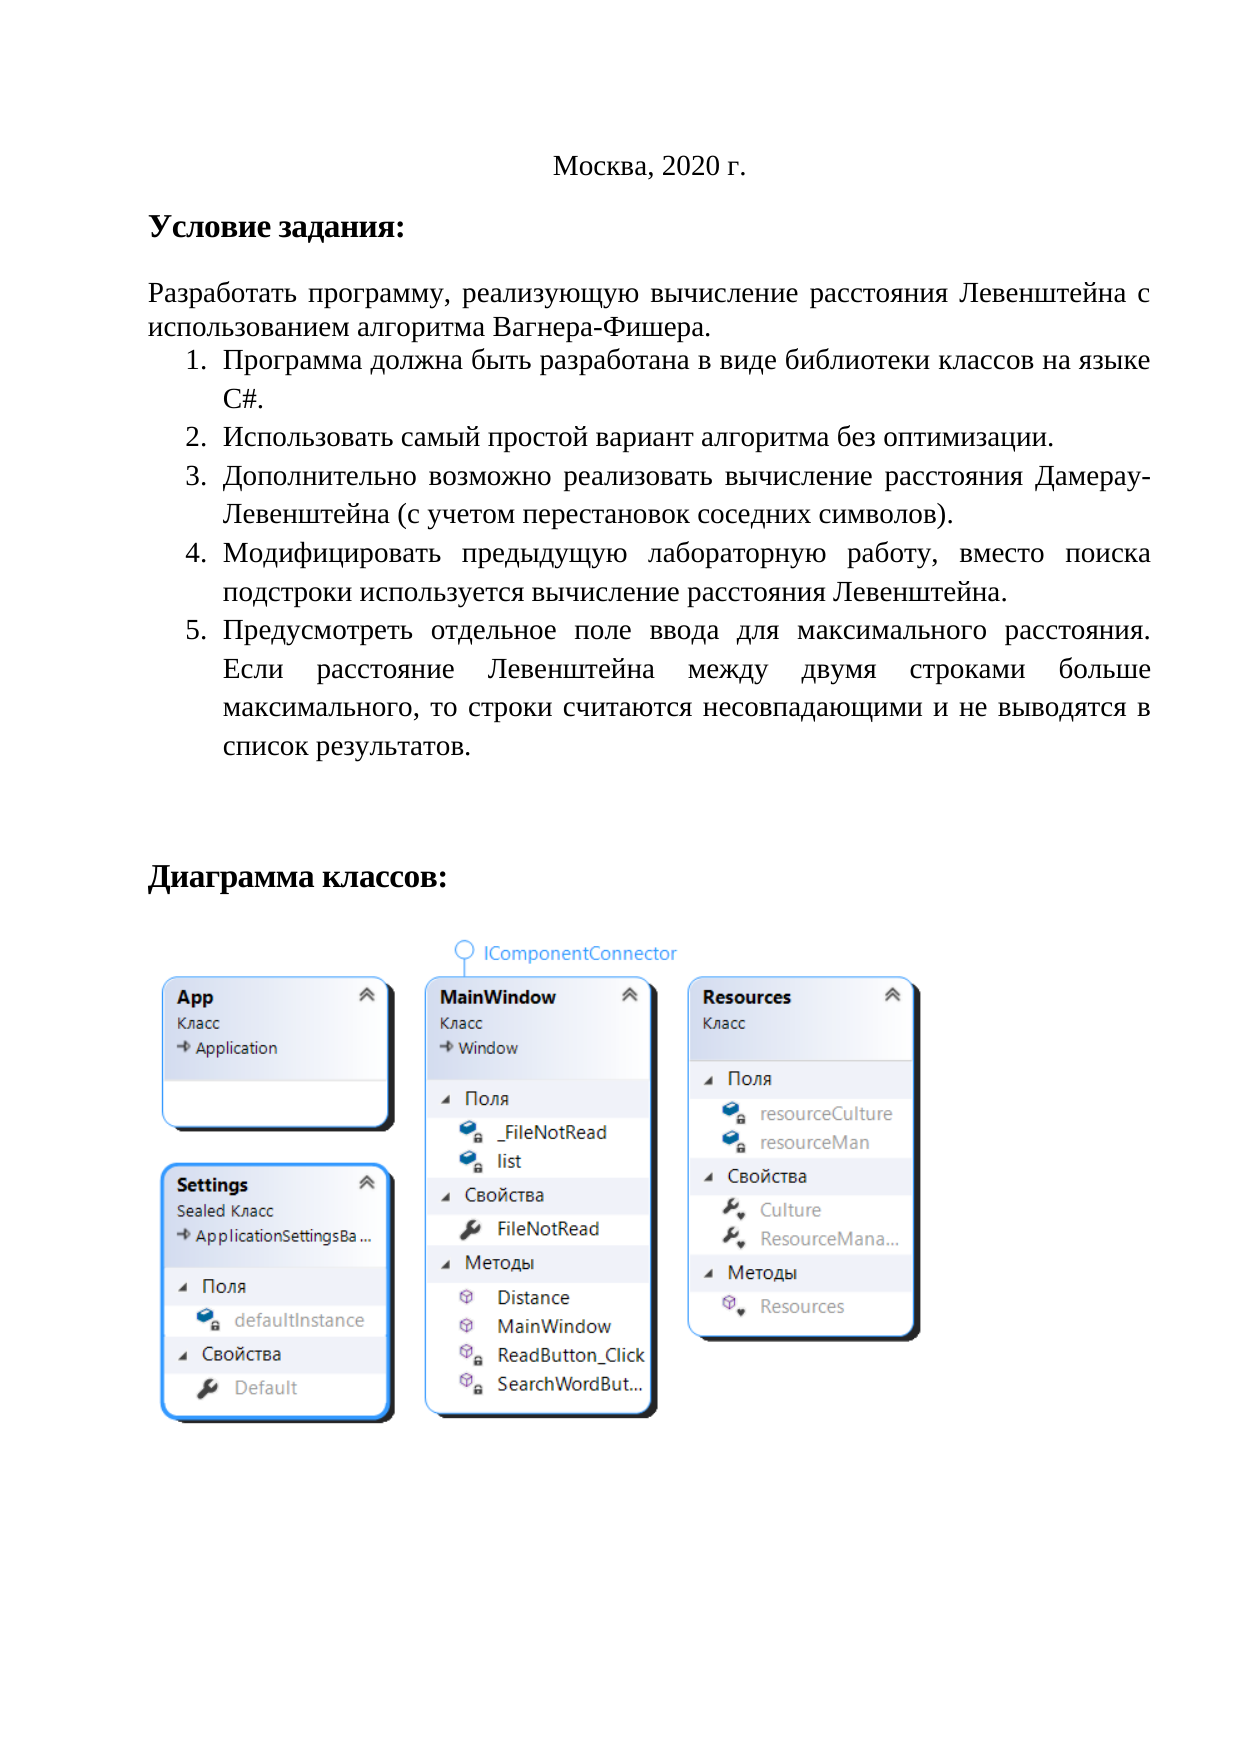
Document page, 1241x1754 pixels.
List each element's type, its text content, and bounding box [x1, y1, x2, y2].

picture [147, 925, 928, 1432]
text Условие задания: [148, 206, 1152, 244]
list Использовать самый простой вариант алгоритма без оптимизации. [185, 419, 1152, 453]
list Программа должна быть разработана в виде библиотеки классов на языке C#. [185, 342, 1152, 414]
list Модифицировать предыдущую лабораторную работу, вместо поиска подстроки используется вычисление расстояния Левенштейна. [185, 535, 1152, 607]
text Москва, 2020 г. [148, 148, 1152, 181]
list Предусмотреть отдельное поле ввода для максимального расстояния. Если расстояние Левенштейна между двумя строками больше максимального, то строки считаются несовпадающими и не выводятся в список результатов. [185, 612, 1152, 761]
list Дополнительно возможно реализовать вычисление расстояния Дамерау-Левенштейна (с учетом перестановок соседних символов). [185, 458, 1152, 530]
text Разработать программу, реализующую вычисление расстояния Левенштейна с использованием алгоритма Вагнера-Фишера. [148, 275, 1152, 342]
text Диаграмма классов: [148, 856, 1152, 894]
